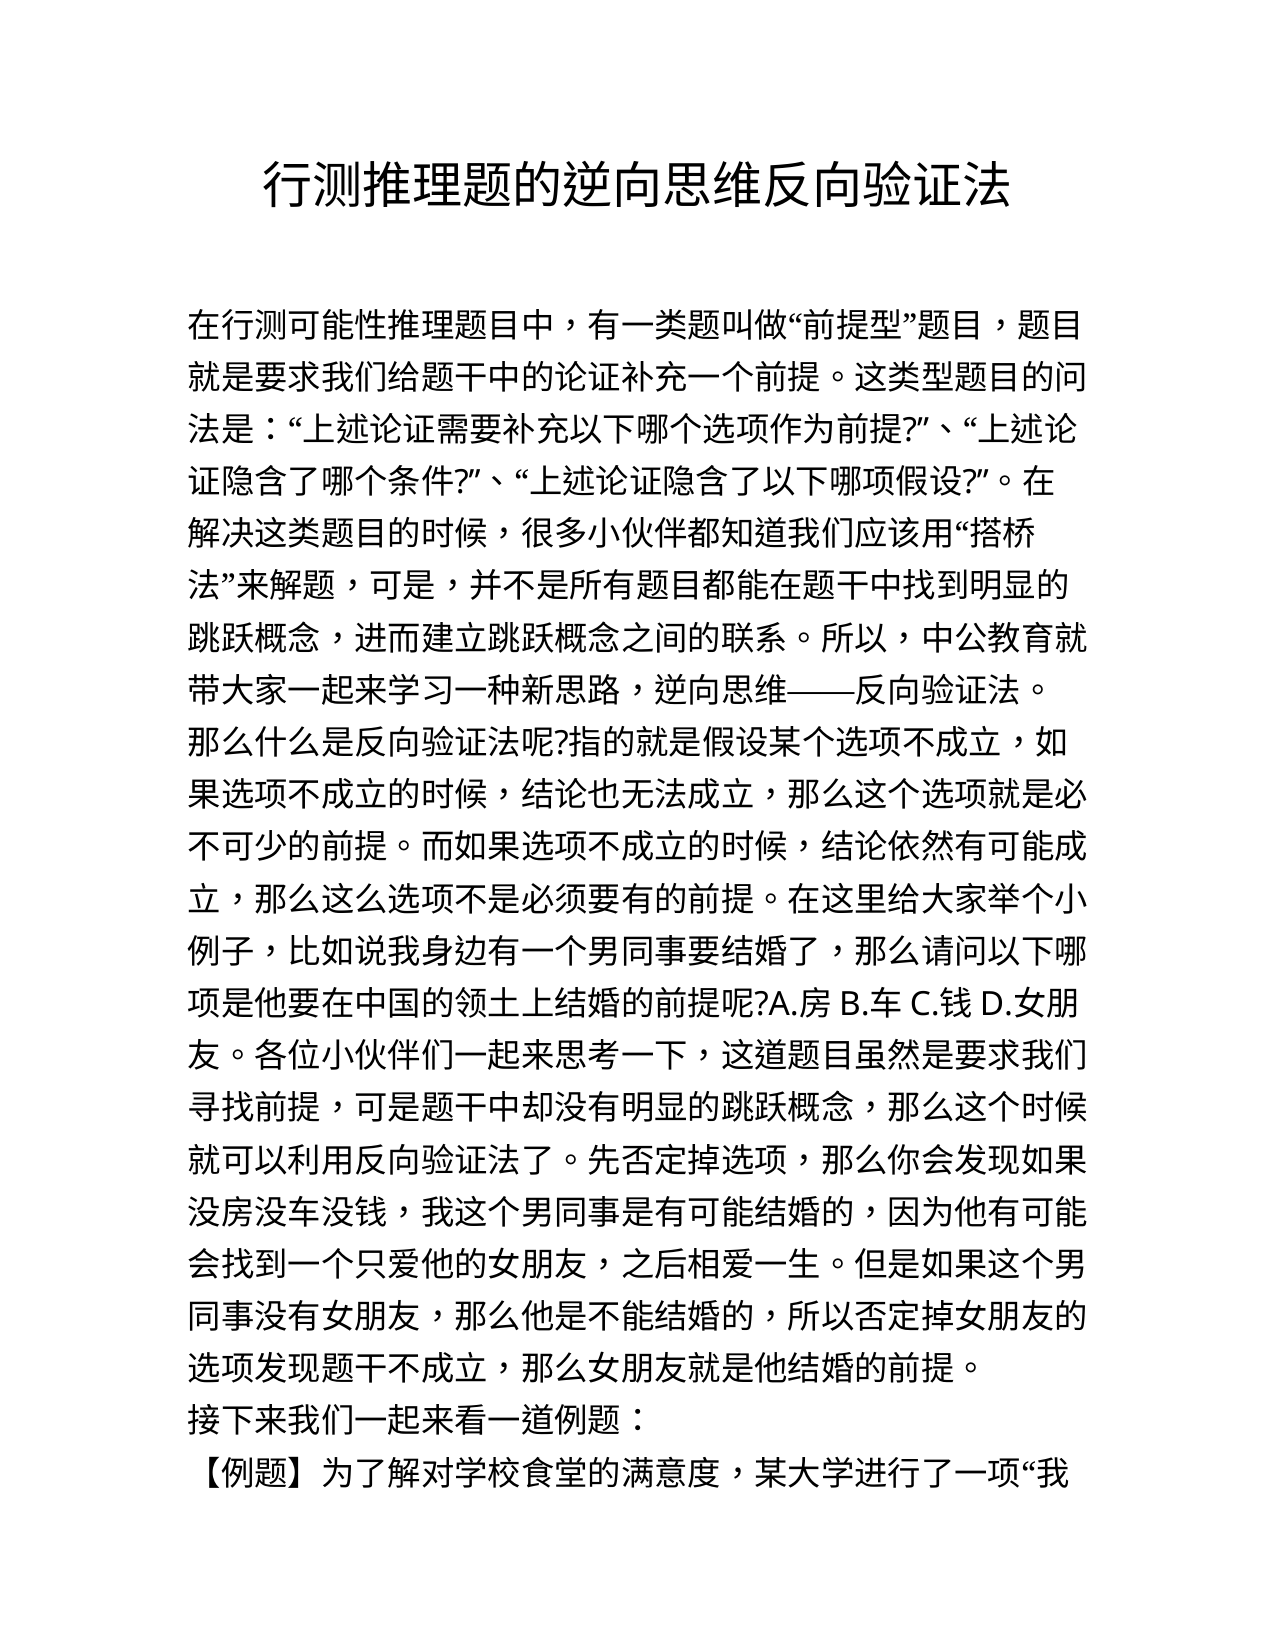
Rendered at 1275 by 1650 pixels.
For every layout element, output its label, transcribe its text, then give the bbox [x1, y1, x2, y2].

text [187, 249, 1087, 1495]
text 行测推理题的逆向思维反向验证法 [187, 150, 1087, 218]
